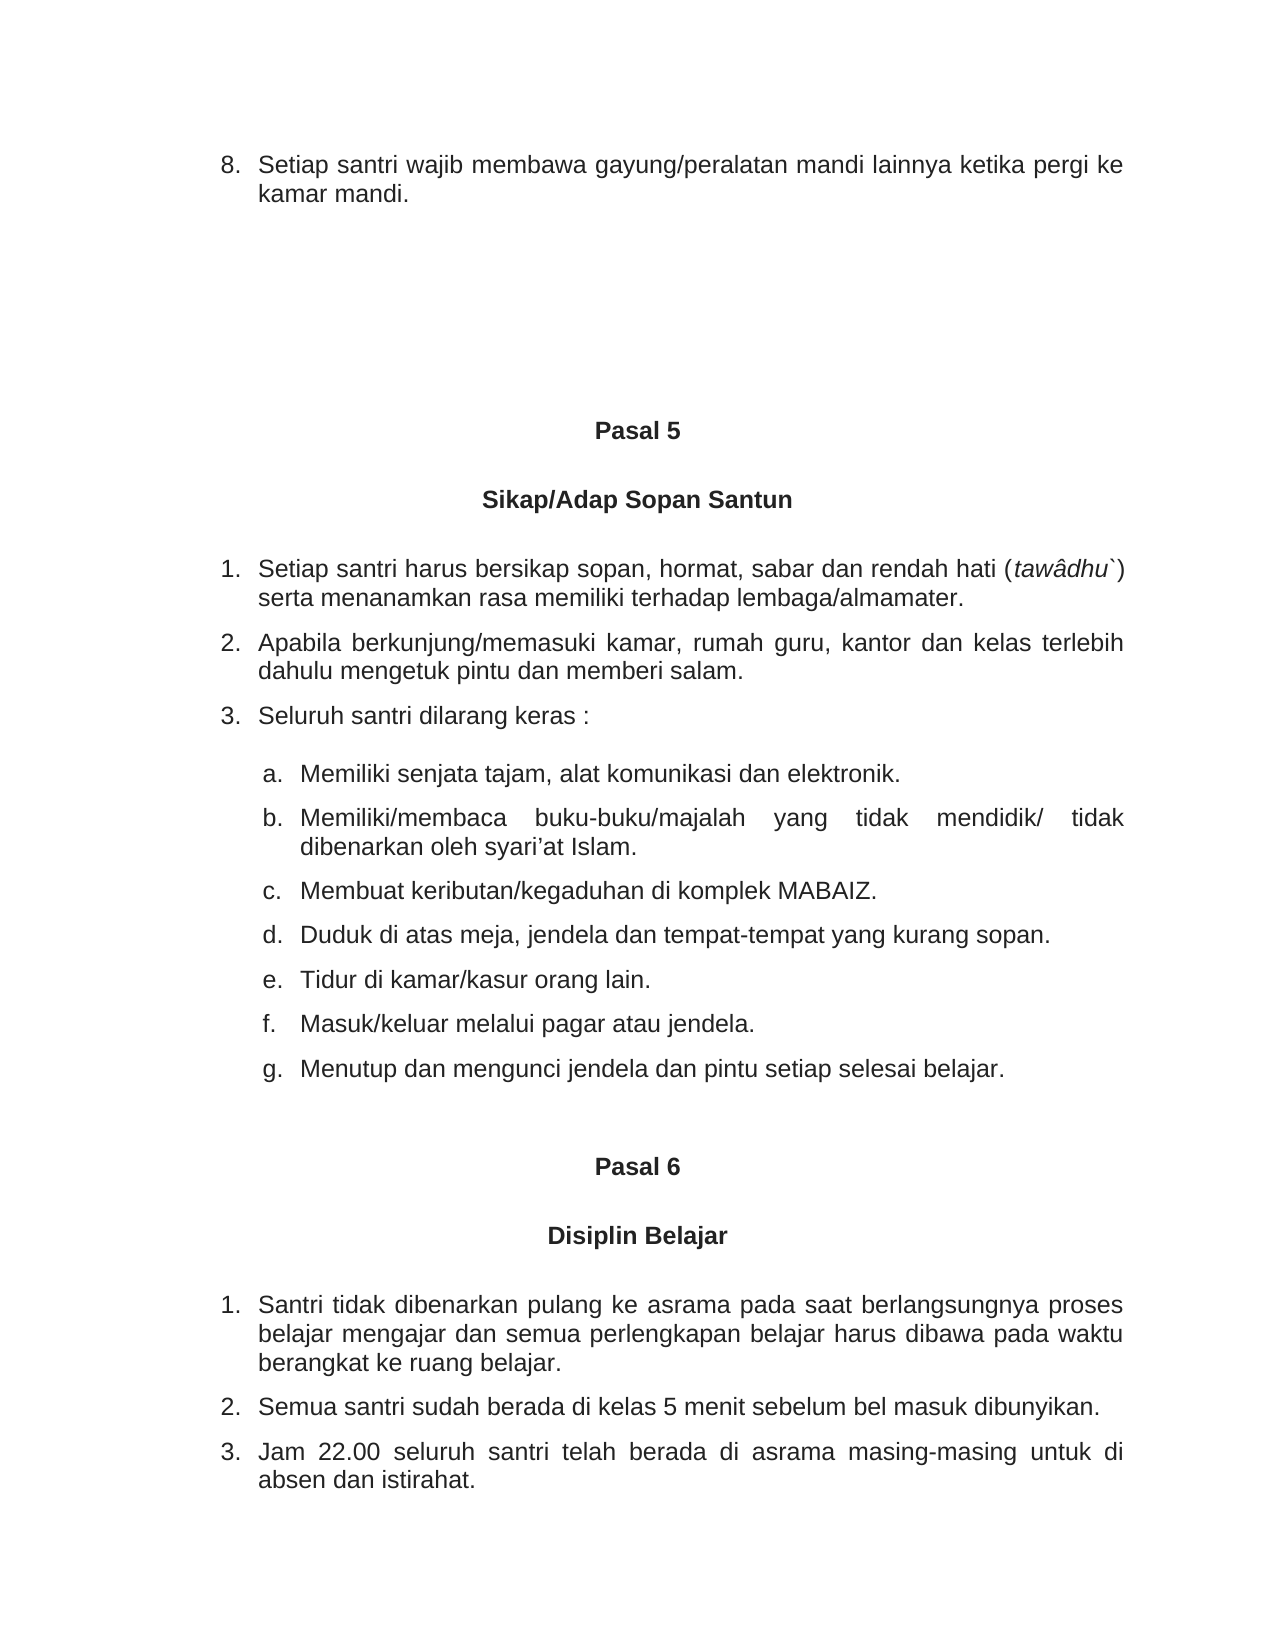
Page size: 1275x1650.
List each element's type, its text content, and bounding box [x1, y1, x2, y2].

list Santri tidak dibenarkan pulang ke asrama pada saat berlangsungnya proses belajar mengajar dan semua perlengkapan belajar harus dibawa pada waktu berangkat ke ruang belajar. [220, 1290, 1125, 1377]
list Memiliki/membaca buku-buku/majalah yang tidak mendidik/ tidak dibenarkan oleh syari’at Islam. [262, 803, 1125, 860]
text Sikap/Adap Sopan Santun [150, 485, 1125, 514]
text Disiplin Belajar [150, 1221, 1125, 1250]
list Setiap santri harus bersikap sopan, hormat, sabar dan rendah hati (tawâdhu`) serta menanamkan rasa memiliki terhadap lembaga/almamater. [220, 554, 1125, 612]
list Memiliki senjata tajam, alat komunikasi dan elektronik. [262, 758, 1125, 787]
list Jam 22.00 seluruh santri telah berada di asrama masing-masing untuk di absen dan istirahat. [220, 1437, 1125, 1494]
text Pasal 5 [150, 416, 1125, 444]
list Seluruh santri dilarang keras : [220, 701, 1125, 729]
list Apabila berkunjung/memasuki kamar, rumah guru, kantor dan kelas terlebih dahulu mengetuk pintu dan memberi salam. [220, 627, 1125, 685]
text Pasal 6 [150, 1152, 1125, 1180]
list Masuk/keluar melalui pagar atau jendela. [262, 1009, 1125, 1038]
list Semua santri sudah berada di kelas 5 menit sebelum bel masuk dibunyikan. [220, 1392, 1125, 1421]
list Membuat keributan/kegaduhan di komplek MABAIZ. [262, 876, 1125, 905]
list Setiap santri wajib membawa gayung/peralatan mandi lainnya ketika pergi ke kamar mandi. [220, 150, 1125, 207]
list Menutup dan mengunci jendela dan pintu setiap selesai belajar. [262, 1053, 1125, 1082]
list Tidur di kamar/kasur orang lain. [262, 965, 1125, 993]
list Duduk di atas meja, jendela dan tempat-tempat yang kurang sopan. [262, 920, 1125, 949]
